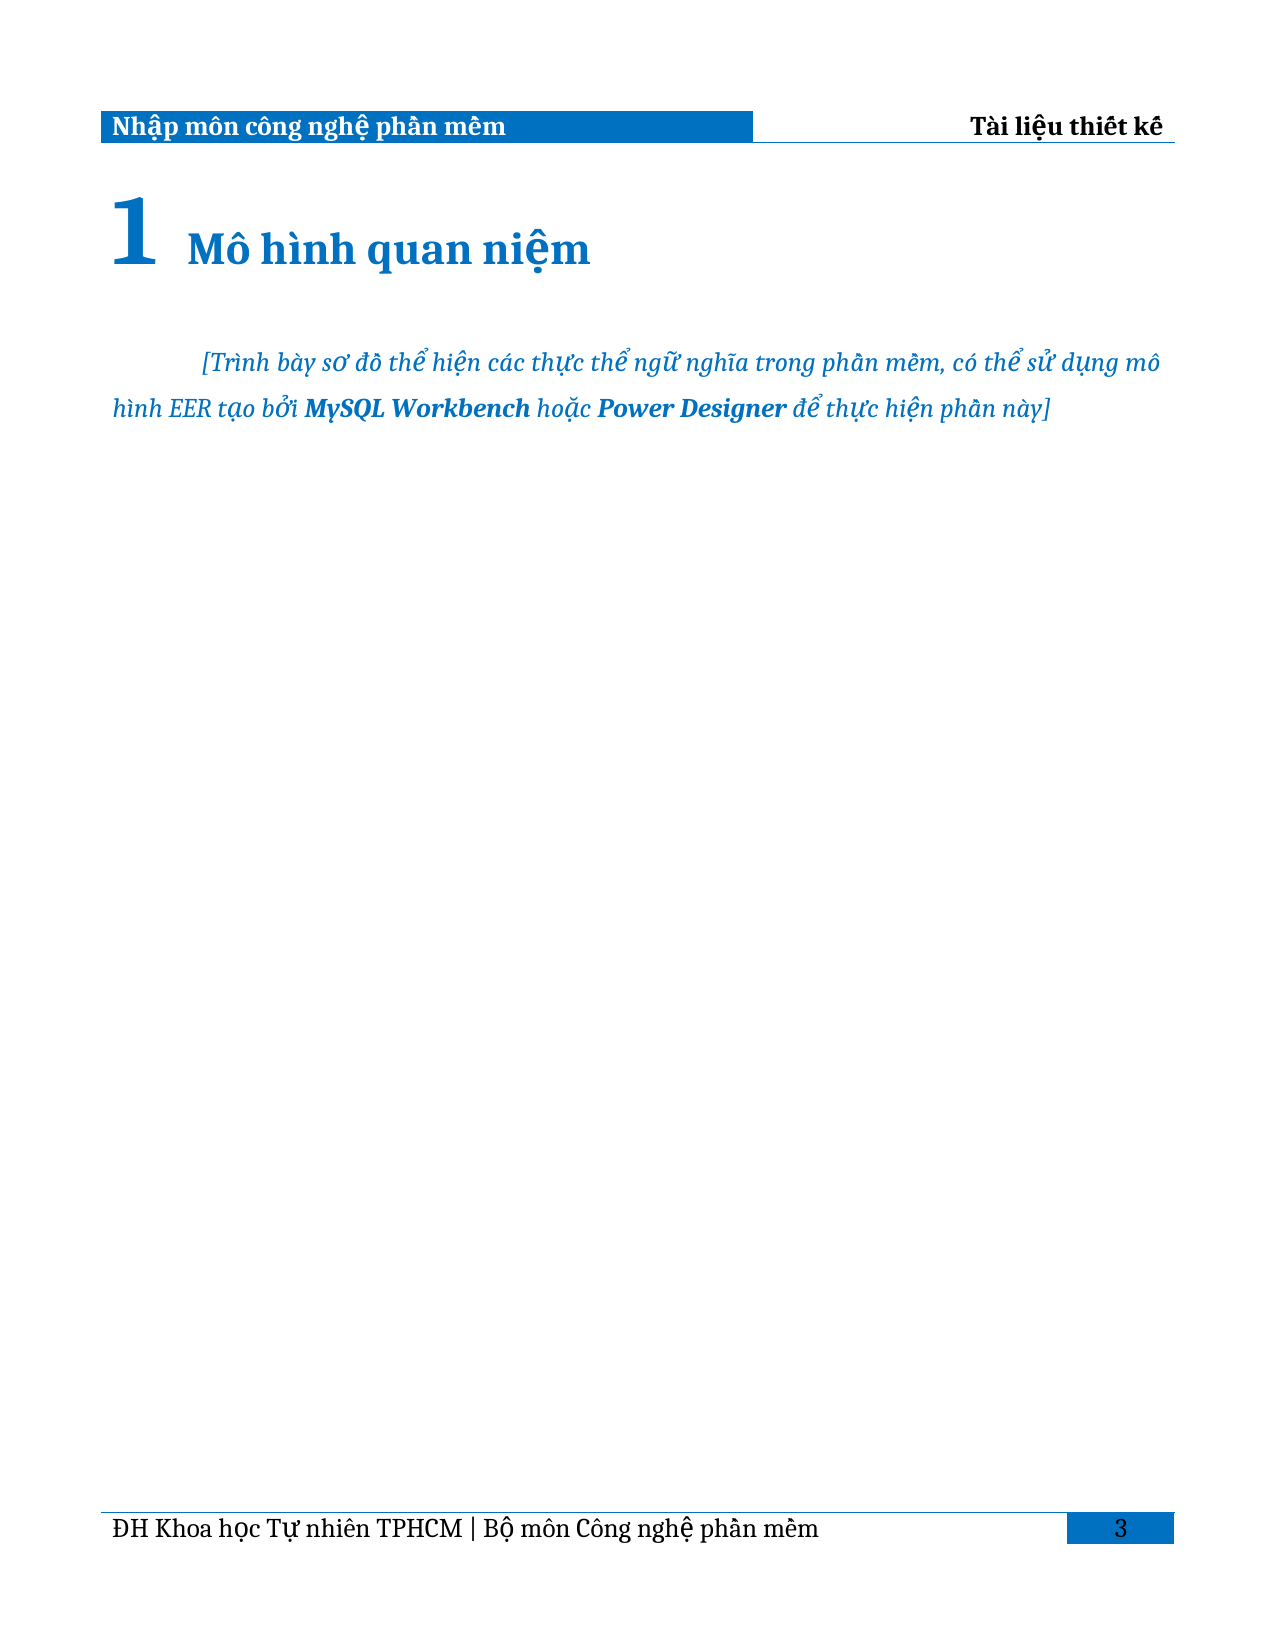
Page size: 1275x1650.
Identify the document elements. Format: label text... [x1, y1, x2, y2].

text [Trình bày sơ đồ thể hiện các thực thể ngữ nghĩa trong phần mềm, có thể sử dụng mô hình EER tạo bởi MySQL Workbench hoặc Power Designer để thực hiện phần này] [112, 347, 1162, 424]
subtitle Mô hình quan niệm [112, 174, 1162, 289]
